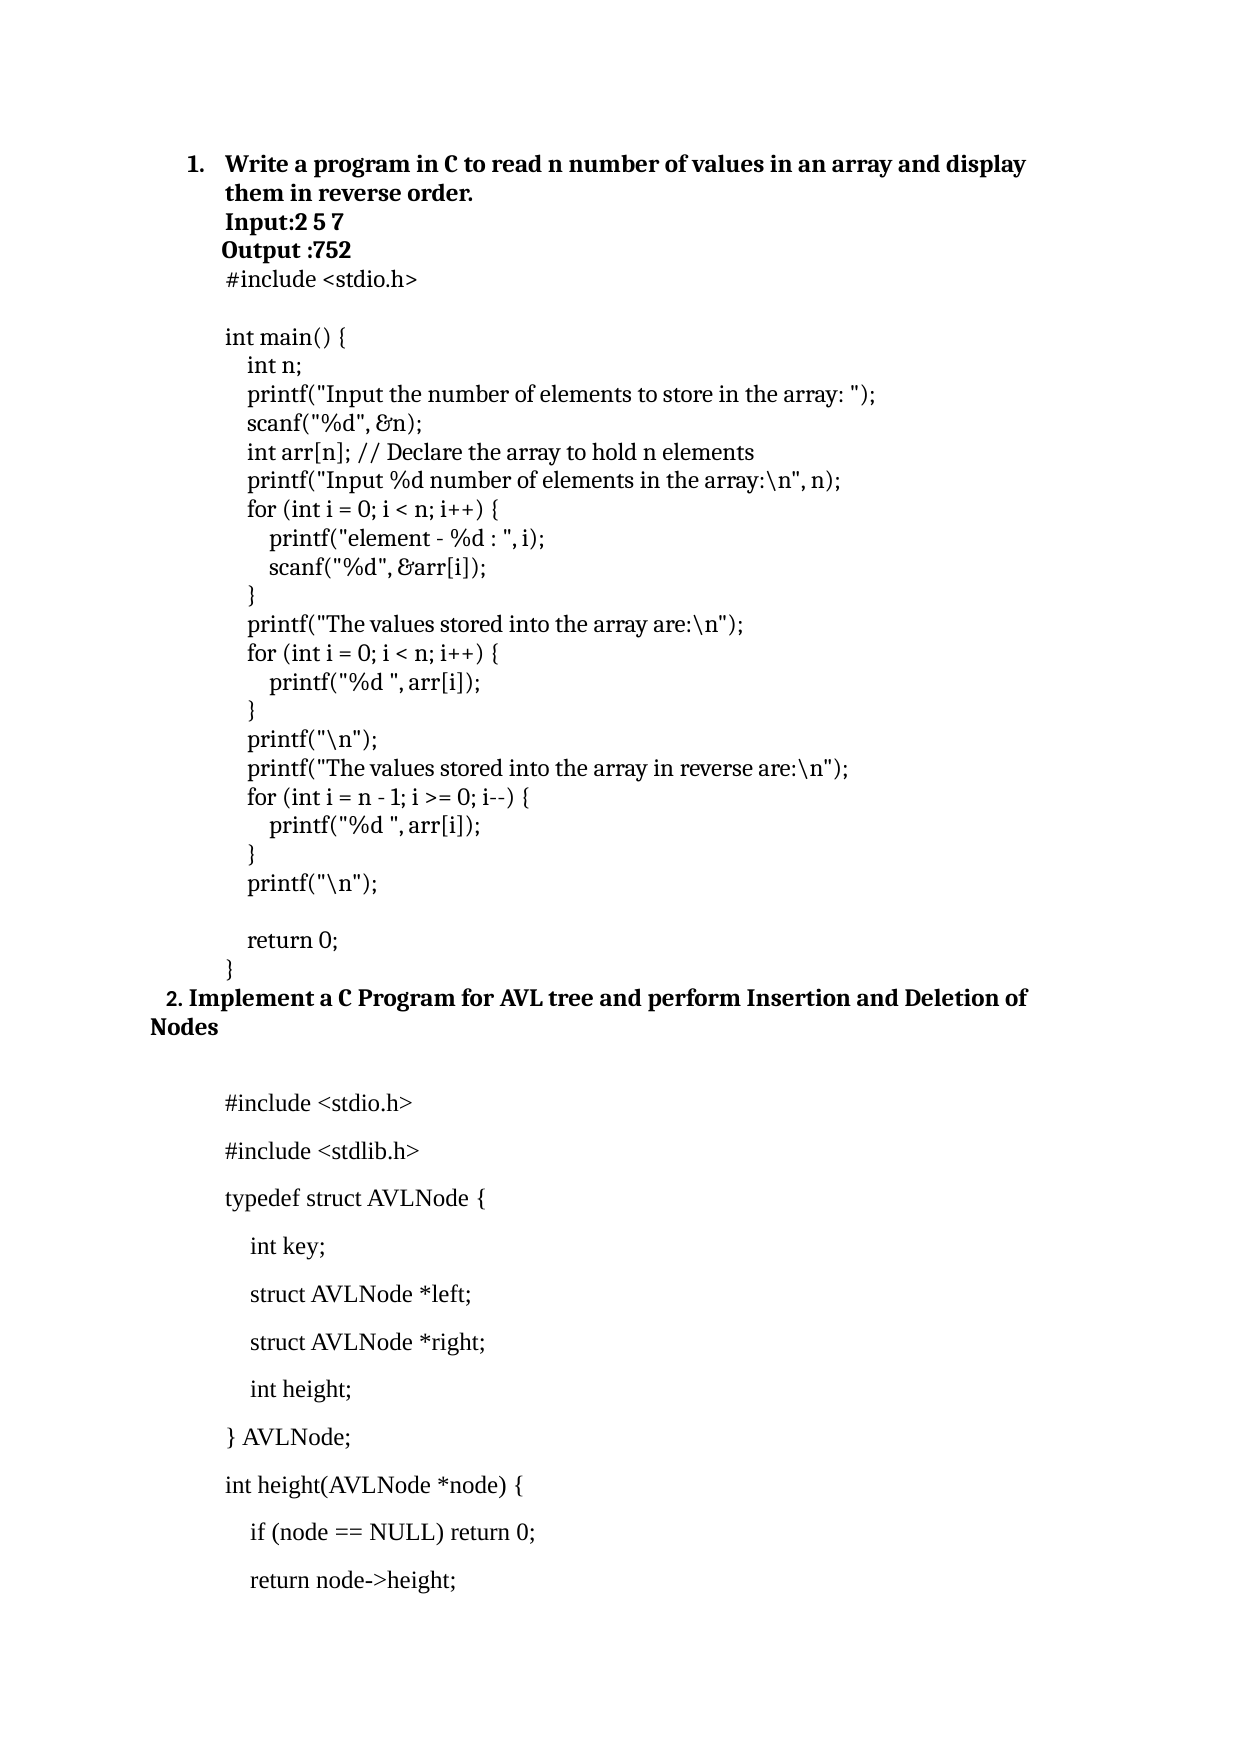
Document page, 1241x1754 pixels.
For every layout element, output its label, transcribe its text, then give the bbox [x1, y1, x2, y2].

text struct AVLNode *right; [225, 1327, 1090, 1355]
text #include <stdio.h> [225, 1088, 1090, 1117]
text struct AVLNode *left; [225, 1279, 1090, 1308]
text } [225, 696, 1090, 725]
text Input:2 5 7 [225, 207, 1090, 236]
text int height; [225, 1374, 1090, 1403]
text printf("\n"); [225, 725, 1090, 754]
text int height(AVLNode *node) { [225, 1470, 1090, 1498]
text } AVLNode; [225, 1422, 1090, 1451]
text typedef struct AVLNode { [225, 1183, 1090, 1212]
text printf("The values stored into the array are:\n"); [225, 610, 1090, 639]
list Write a program in C to read n number of values in an array and display them in reverse order. [187, 150, 1090, 207]
text #include <stdio.h> [225, 265, 1090, 294]
text printf("%d ", arr[i]); [225, 667, 1090, 696]
text printf("The values stored into the array in reverse are:\n"); [225, 754, 1090, 782]
text #include <stdlib.h> [225, 1136, 1090, 1164]
text printf("%d ", arr[i]); [225, 811, 1090, 840]
text if (node == NULL) return 0; [225, 1517, 1090, 1546]
text printf("Input the number of elements to store in the array: "); [225, 380, 1090, 409]
text int n; [225, 351, 1090, 380]
text scanf("%d", &arr[i]); [225, 552, 1090, 581]
text printf("Input %d number of elements in the array:\n", n); [225, 466, 1090, 495]
text 2. Implement a C Program for AVL tree and perform Insertion and Deletion of Nodes [150, 984, 1090, 1041]
text printf("\n"); [225, 869, 1090, 897]
text int key; [225, 1231, 1090, 1260]
text return node->height; [225, 1565, 1090, 1594]
text return 0; [225, 926, 1090, 955]
text scanf("%d", &n); [225, 409, 1090, 437]
text int main() { [225, 322, 1090, 351]
text } [225, 581, 1090, 610]
text for (int i = 0; i < n; i++) { [225, 495, 1090, 524]
text for (int i = n - 1; i >= 0; i--) { [225, 782, 1090, 811]
text int arr[n]; // Declare the array to hold n elements [225, 437, 1090, 466]
text for (int i = 0; i < n; i++) { [225, 639, 1090, 667]
text } [225, 955, 1090, 984]
text printf("element - %d : ", i); [225, 524, 1090, 552]
text Output :752 [150, 236, 1090, 265]
text } [225, 840, 1090, 869]
